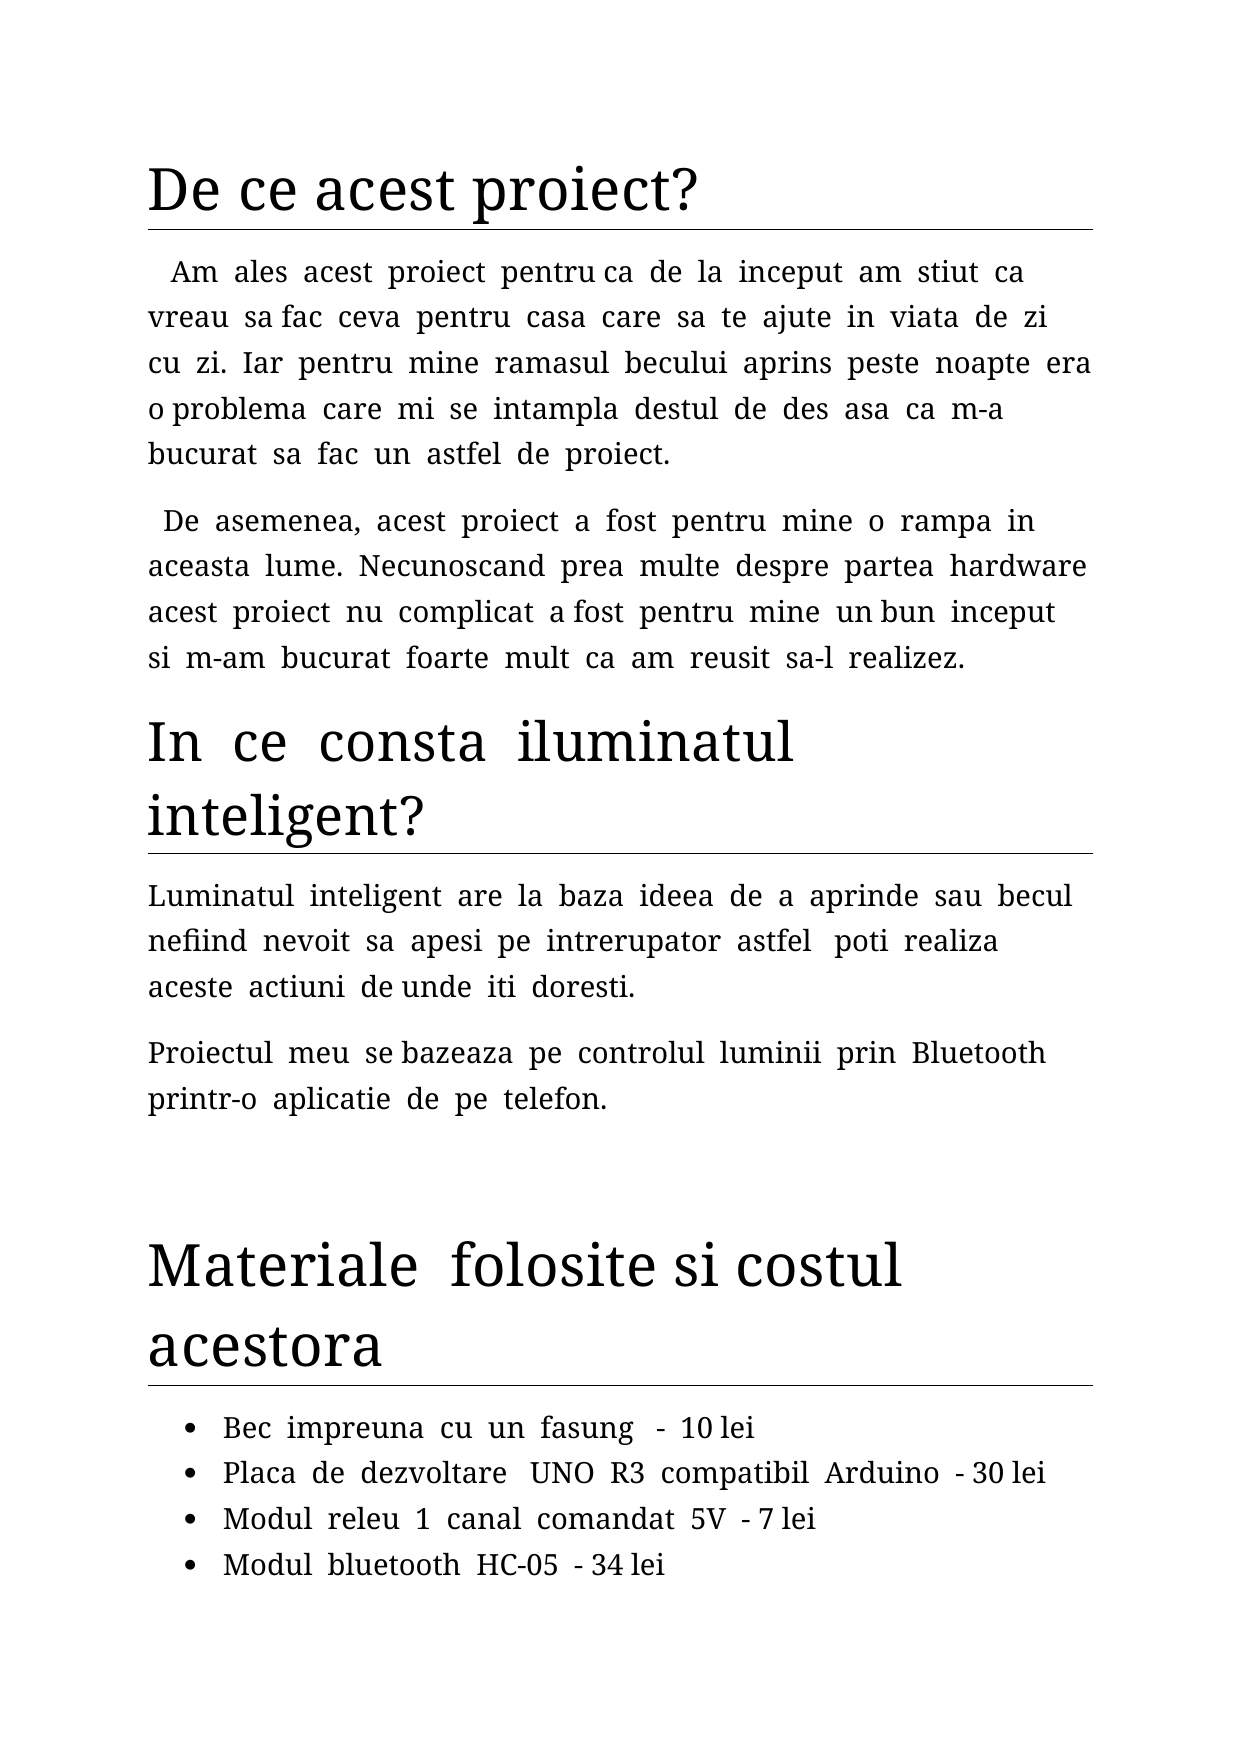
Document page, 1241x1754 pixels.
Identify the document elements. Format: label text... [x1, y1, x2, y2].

list Modul bluetooth HC-05 - 34 lei [185, 1544, 1093, 1583]
list Bec impreuna cu un fasung - 10 lei [185, 1407, 1093, 1447]
text De asemenea, acest proiect a fost pentru mine o rampa in aceasta lume. Necunoscand prea multe despre partea hardware acest proiect nu complicat a fost pentru mine un bun inceput si m-am bucurat foarte mult ca am reusit sa-l realizez. [148, 500, 1093, 677]
text Proiectul meu se bazeaza pe controlul luminii prin Bluetooth printr-o aplicatie de pe telefon. [148, 1032, 1093, 1118]
title In ce consta iluminatul inteligent? [148, 703, 1093, 853]
text Am ales acest proiect pentru ca de la inceput am stiut ca vreau sa fac ceva pentru casa care sa te ajute in viata de zi cu zi. Iar pentru mine ramasul becului aprins peste noapte era o problema care mi se intampla destul de des asa ca m-a bucurat sa fac un astfel de proiect. [148, 251, 1093, 473]
list Placa de dezvoltare UNO R3 compatibil Arduino - 30 lei [185, 1453, 1093, 1492]
list Modul releu 1 canal comandat 5V - 7 lei [185, 1498, 1093, 1538]
title De ce acest proiect? [148, 148, 1093, 229]
text Luminatul inteligent are la baza ideea de a aprinde sau becul nefiind nevoit sa apesi pe intrerupator astfel poti realiza aceste actiuni de unde iti doresti. [148, 875, 1093, 1006]
title Materiale folosite si costul acestora [148, 1224, 1093, 1385]
